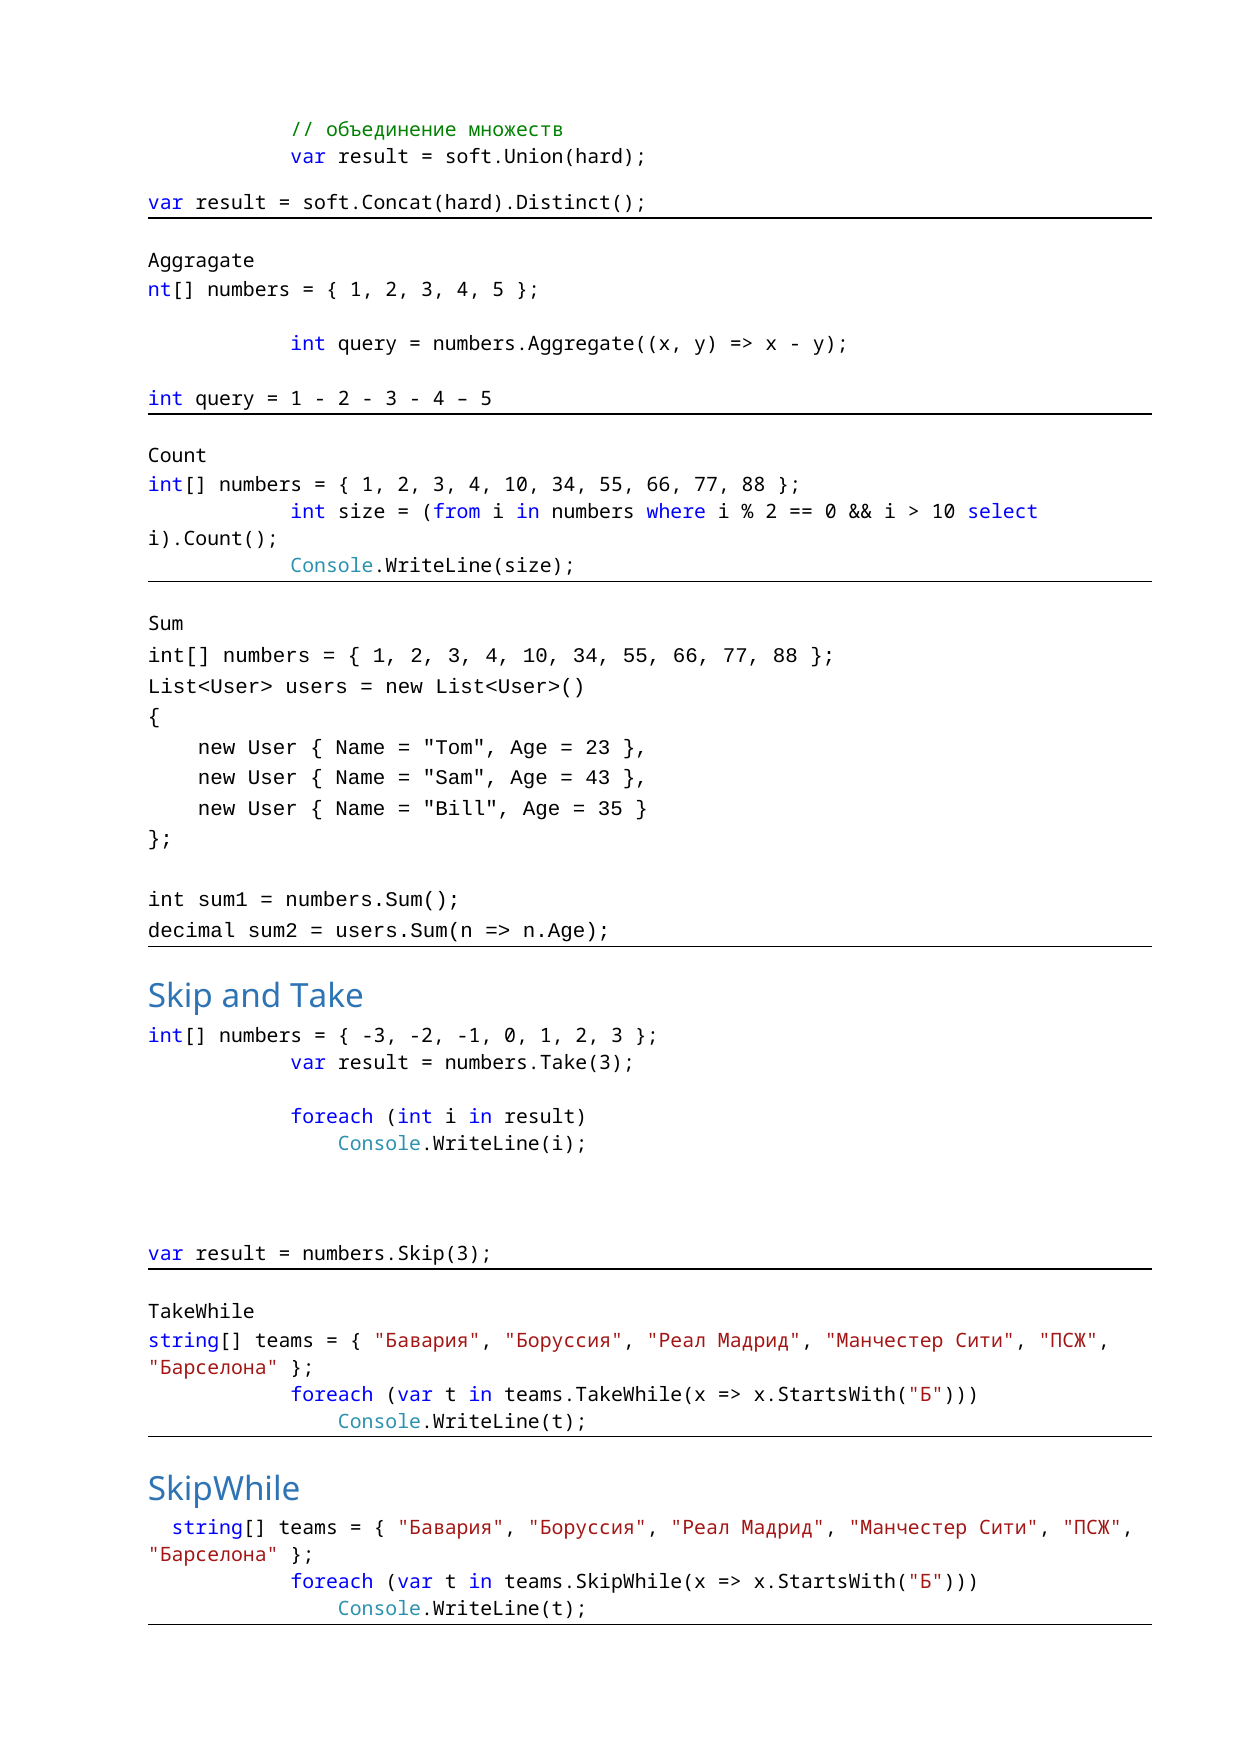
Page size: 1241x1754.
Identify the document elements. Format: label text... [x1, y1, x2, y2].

text foreach (var t in teams.SkipWhile(x => x.StartsWith("Б"))) [148, 1567, 1152, 1594]
subtitle Count [148, 442, 1152, 469]
text Console.WriteLine(t); [148, 1594, 1152, 1624]
text Console.WriteLine(size); [148, 552, 1152, 581]
text { [148, 699, 1152, 730]
text foreach (var t in teams.TakeWhile(x => x.StartsWith("Б"))) [148, 1380, 1152, 1407]
text new User { Name = "Bill", Age = 35 } [148, 791, 1152, 822]
text int query = numbers.Aggregate((x, y) => x - y); [148, 329, 1152, 356]
text int query = 1 - 2 - 3 - 4 – 5 [148, 384, 1152, 413]
text var result = numbers.Take(3); [148, 1048, 1152, 1075]
text Console.WriteLine(i); [148, 1129, 1152, 1156]
text new User { Name = "Sam", Age = 43 }, [148, 761, 1152, 791]
text new User { Name = "Tom", Age = 23 }, [148, 730, 1152, 761]
text List<User> users = new List<User>() [148, 669, 1152, 699]
subtitle TakeWhile [148, 1297, 1152, 1324]
subtitle Skip and Take [148, 972, 1152, 1018]
subtitle Sum [148, 609, 1152, 636]
subtitle SkipWhile [148, 1464, 1152, 1510]
text var result = soft.Union(hard); [148, 142, 1152, 169]
text string[] teams = { "Бавария", "Боруссия", "Реал Мадрид", "Манчестер Сити", "ПСЖ", "Барселона" }; [148, 1513, 1152, 1567]
text int sum1 = numbers.Sum(); [148, 883, 1152, 913]
text int[] numbers = { -3, -2, -1, 0, 1, 2, 3 }; [148, 1021, 1152, 1048]
text int[] numbers = { 1, 2, 3, 4, 10, 34, 55, 66, 77, 88 }; [148, 638, 1152, 669]
subtitle Aggragate [148, 246, 1152, 273]
text int size = (from i in numbers where i % 2 == 0 && i > 10 select i).Count(); [148, 498, 1152, 552]
text // объединение множеств [148, 116, 1152, 142]
text var result = soft.Concat(hard).Distinct(); [148, 188, 1152, 217]
text var result = numbers.Skip(3); [148, 1239, 1152, 1268]
text decimal sum2 = users.Sum(n => n.Age); [148, 913, 1152, 946]
text Console.WriteLine(t); [148, 1407, 1152, 1436]
text string[] teams = { "Бавария", "Боруссия", "Реал Мадрид", "Манчестер Сити", "ПСЖ", "Барселона" }; [148, 1326, 1152, 1380]
text nt[] numbers = { 1, 2, 3, 4, 5 }; [148, 275, 1152, 302]
text }; [148, 822, 1152, 852]
text int[] numbers = { 1, 2, 3, 4, 10, 34, 55, 66, 77, 88 }; [148, 471, 1152, 498]
text foreach (int i in result) [148, 1102, 1152, 1129]
